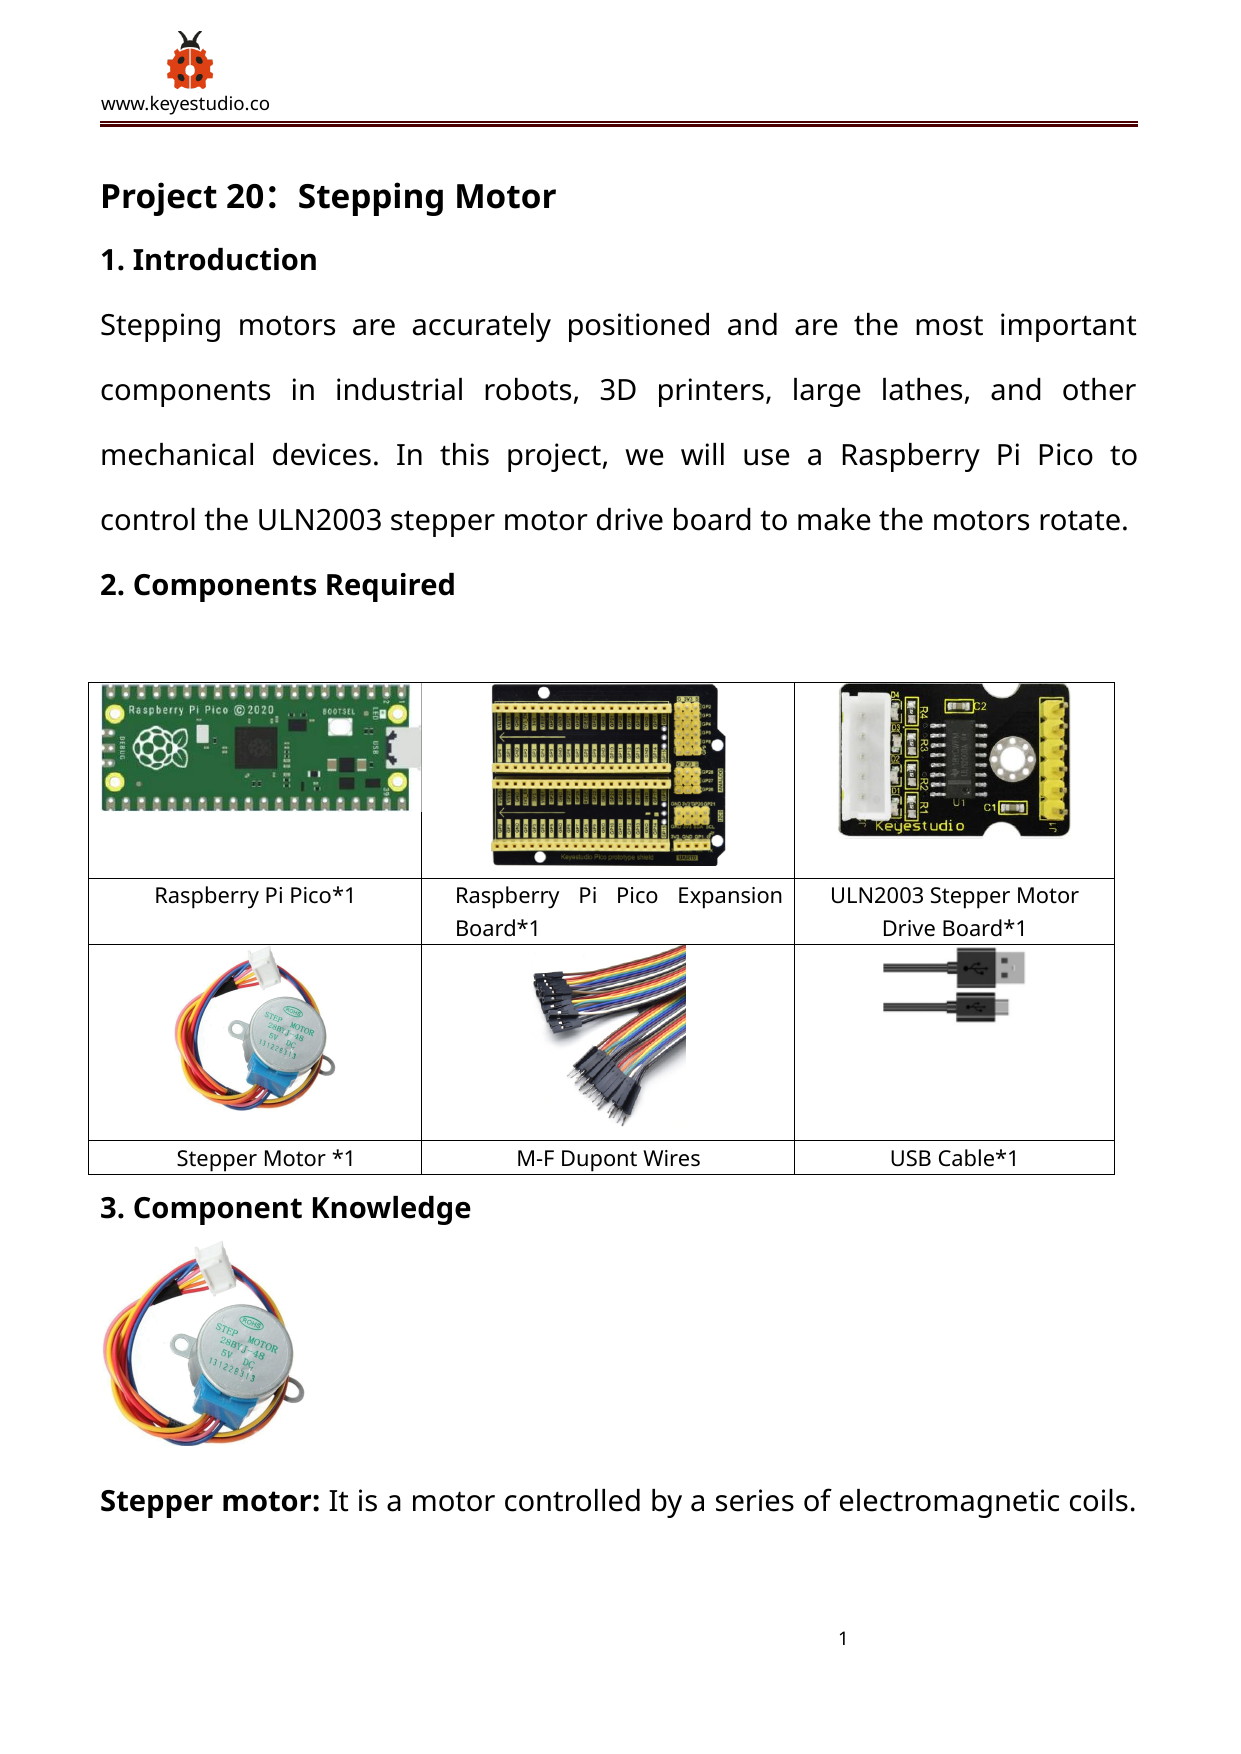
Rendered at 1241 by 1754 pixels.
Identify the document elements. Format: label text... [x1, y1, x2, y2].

table_cell Raspberry Pi Pico*1 [89, 879, 421, 944]
table_cell USB Cable*1 [795, 1141, 1114, 1174]
list Component Knowledge [100, 1175, 1138, 1240]
list Components Required [100, 552, 1138, 617]
table_cell Stepper Motor *1 [89, 1141, 421, 1174]
picture [837, 683, 1072, 839]
table_header [422, 683, 794, 878]
list Introduction [100, 227, 1138, 292]
picture [880, 945, 1029, 1025]
picture [171, 945, 339, 1111]
picture [530, 945, 686, 1129]
table_header [89, 683, 421, 878]
table_cell [422, 945, 794, 1140]
picture [155, 31, 231, 93]
table_cell ULN2003 Stepper Motor Drive Board*1 [795, 879, 1114, 944]
text Stepping motors are accurately positioned and are the most important components in industrial robots, 3D printers, large lathes, and other mechanical devices. In this project, we will use a Raspberry Pi Pico to control the ULN2003 stepper motor drive board to make the motors rotate. [100, 292, 1138, 552]
picture [100, 683, 422, 812]
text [100, 1467, 1138, 1532]
table_cell M-F Dupont Wires [422, 1141, 794, 1174]
picture [489, 683, 727, 866]
table_cell [795, 945, 1114, 1140]
table_cell Raspberry Pi Pico Expansion Board*1 [422, 879, 794, 944]
text Project 20：Stepping Motor [100, 162, 1138, 227]
picture [100, 1239, 309, 1446]
table_cell [89, 945, 421, 1140]
table_header [795, 683, 1114, 878]
